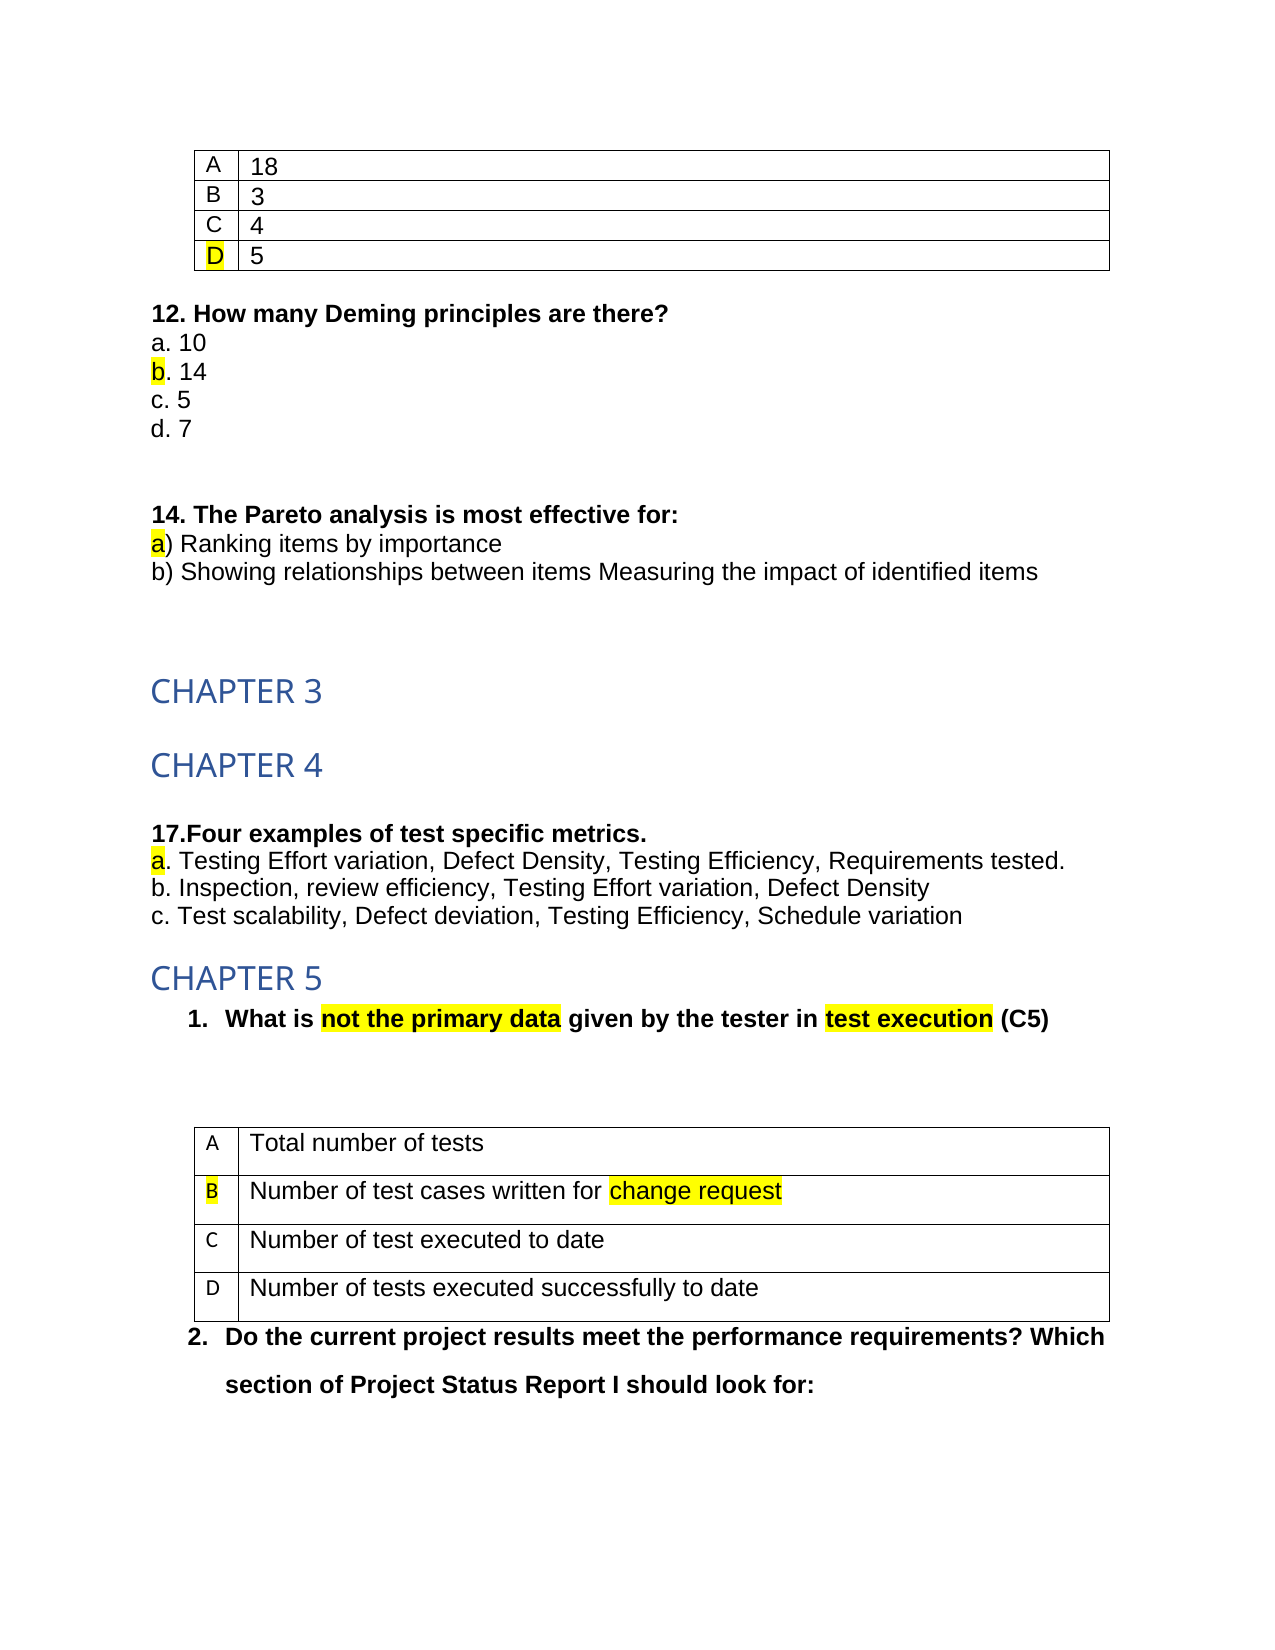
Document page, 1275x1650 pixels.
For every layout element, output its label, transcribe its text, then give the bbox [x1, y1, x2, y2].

table_header A [195, 151, 238, 180]
text a) Ranking items by importance [151, 528, 1125, 557]
table_cell Number of test executed to date [239, 1225, 1109, 1272]
list What is not the primary data given by the tester in test execution (C5) [187, 1003, 1125, 1032]
text c. 5 [151, 385, 1125, 414]
subtitle CHAPTER 5 [150, 954, 1125, 1000]
table_cell 4 [239, 211, 1109, 240]
table_cell 5 [239, 241, 1109, 270]
text a. Testing Effort variation, Defect Density, Testing Efficiency, Requirements tested. [165, 848, 1119, 875]
table_cell C [195, 211, 238, 240]
text c. Test scalability, Defect deviation, Testing Efficiency, Schedule variation [151, 902, 1119, 929]
text section of Project Status Report I should look for: [225, 1369, 1125, 1398]
table_cell D [195, 1273, 238, 1321]
text a. 10 [151, 328, 1125, 357]
table_header Total number of tests [239, 1128, 1109, 1175]
text b. 14 [165, 357, 1125, 385]
table_cell Number of tests executed successfully to date [239, 1273, 1109, 1321]
table_cell Number of test cases written for change request [239, 1176, 1109, 1224]
text d. 7 [150, 414, 1125, 443]
table_cell 3 [239, 181, 1109, 210]
table_cell C [195, 1225, 238, 1272]
list Do the current project results meet the performance requirements? Which [187, 1322, 1125, 1351]
text 12. How many Deming principles are there? [151, 299, 1125, 328]
table_cell B [195, 181, 238, 210]
text b. Inspection, review efficiency, Testing Effort variation, Defect Density [151, 875, 1119, 902]
table_header A [195, 1128, 238, 1175]
table_cell B [195, 1176, 238, 1224]
subtitle CHAPTER 3 [150, 668, 1125, 713]
text 17.Four examples of test specific metrics. [151, 819, 1125, 848]
text b) Showing relationships between items Measuring the impact of identified items [151, 557, 1125, 586]
text 14. The Pareto analysis is most effective for: [151, 500, 1125, 528]
subtitle CHAPTER 4 [150, 742, 1125, 787]
table_cell D [224, 241, 238, 270]
table_header 18 [239, 151, 1109, 180]
